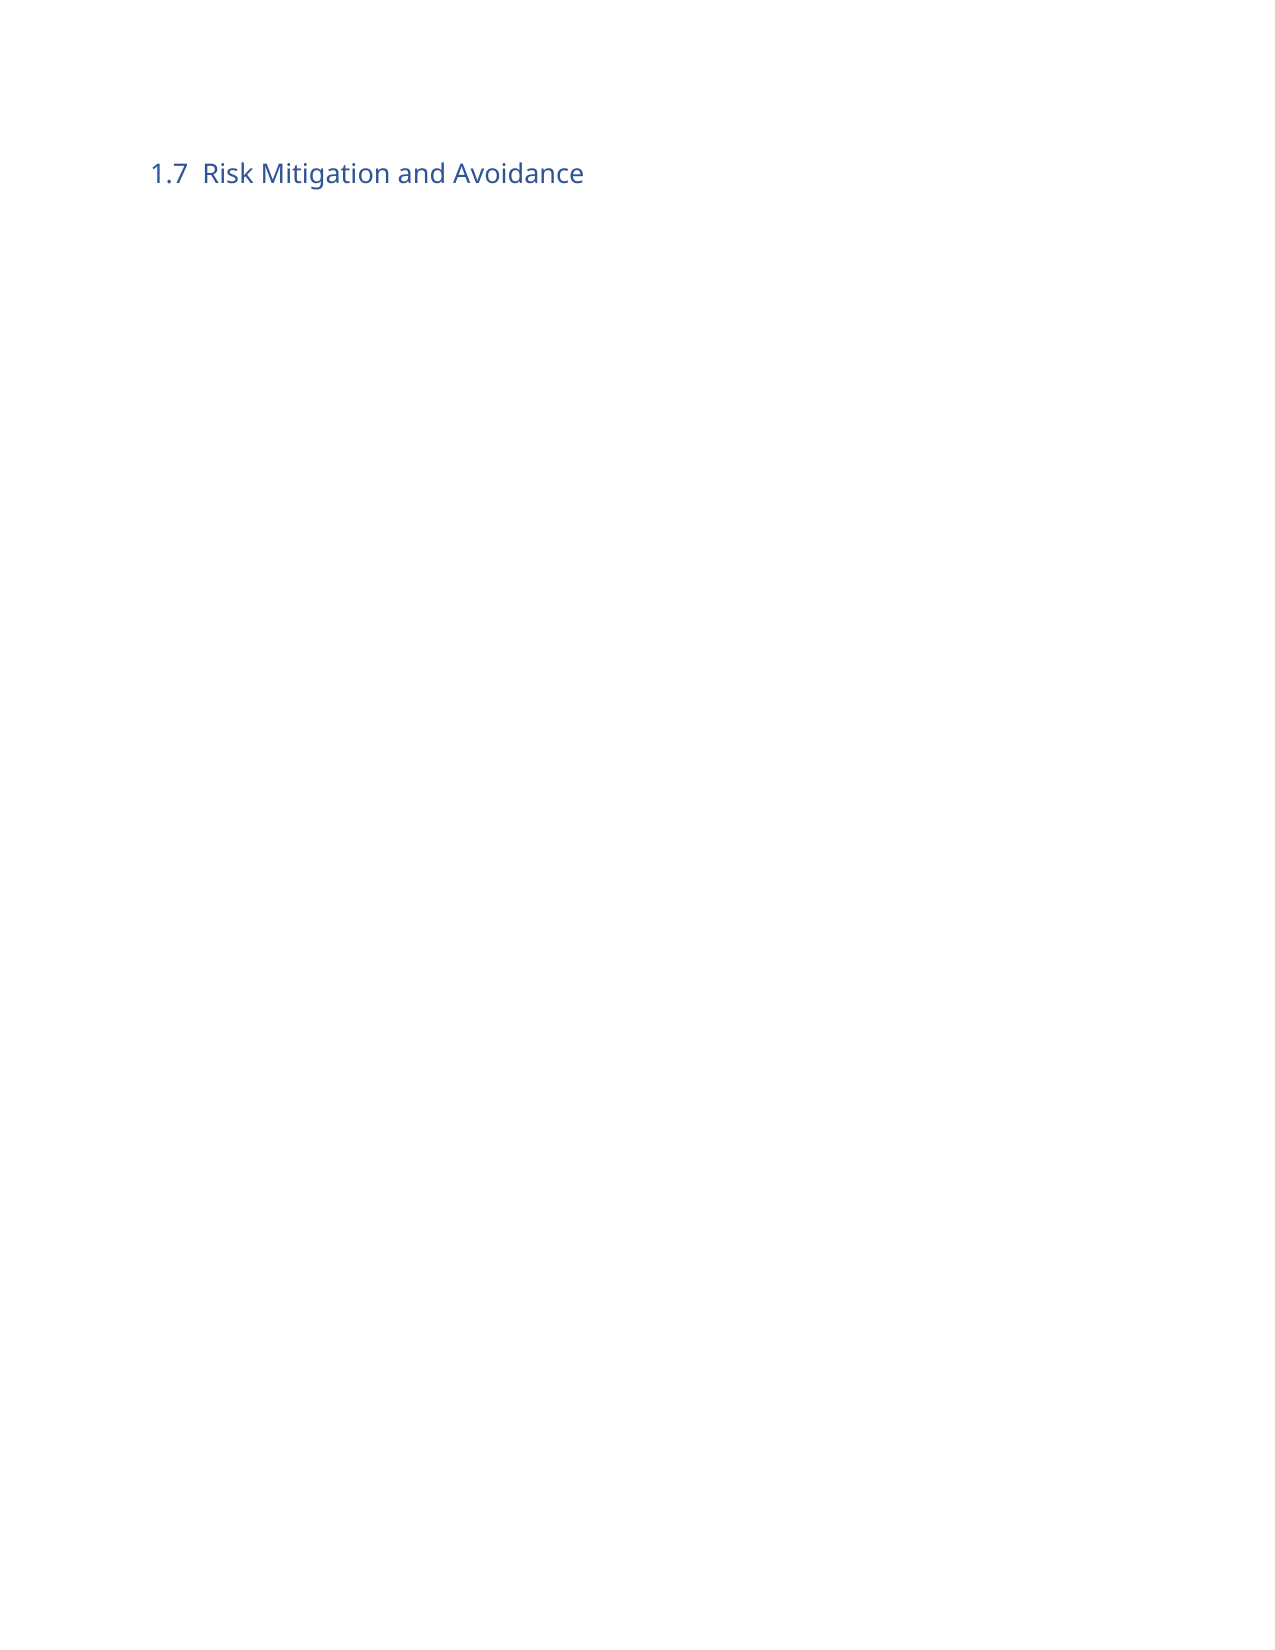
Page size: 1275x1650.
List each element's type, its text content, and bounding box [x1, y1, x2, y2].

subtitle 1.7 Risk Mitigation and Avoidance [150, 154, 1125, 191]
